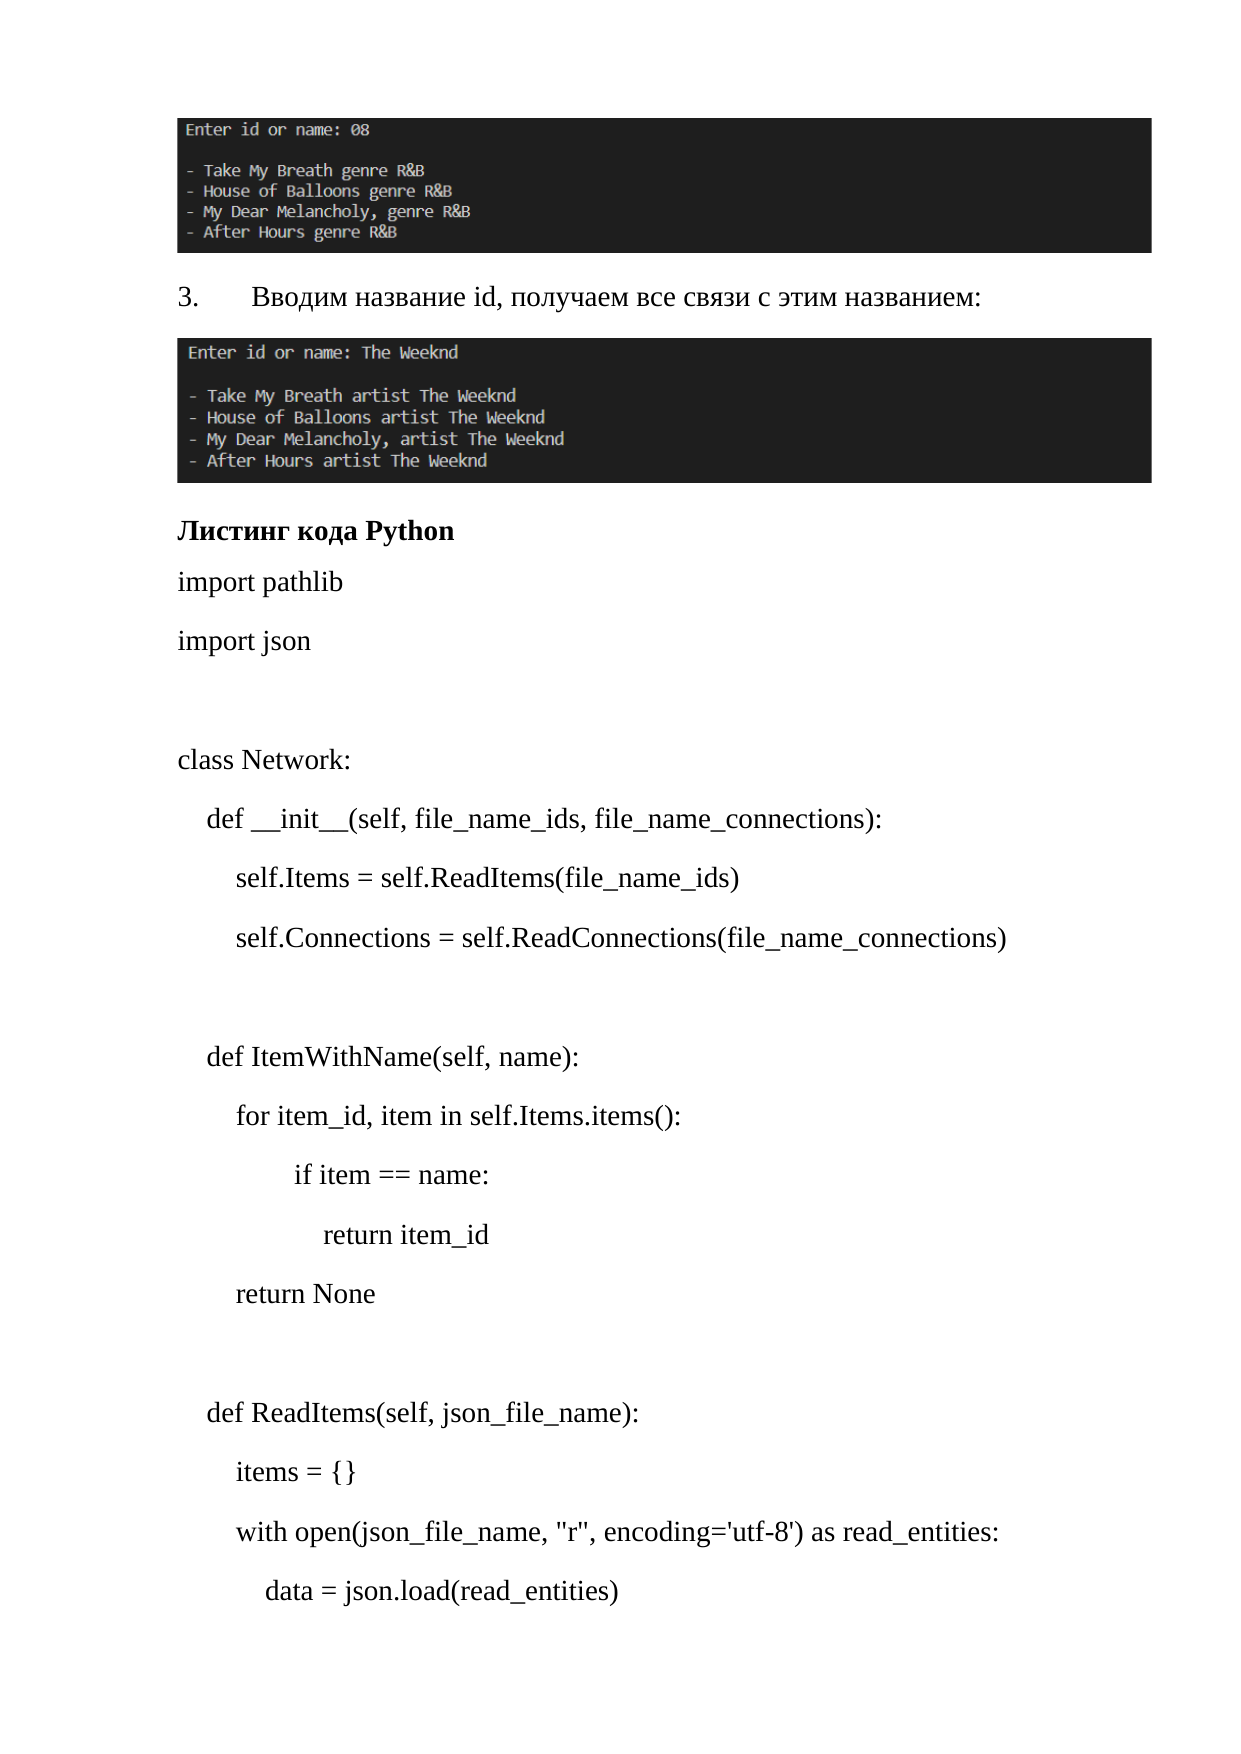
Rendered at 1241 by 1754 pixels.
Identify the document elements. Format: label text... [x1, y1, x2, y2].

picture [177, 338, 1152, 483]
text def ItemWithName(self, name): [177, 1039, 1152, 1072]
text data = json.load(read_entities) [177, 1573, 1152, 1607]
text 3. Вводим название id, получаем все связи с этим названием: [177, 279, 1152, 312]
text self.Connections = self.ReadConnections(file_name_connections) [177, 920, 1152, 953]
text return None [177, 1276, 1152, 1310]
text def __init__(self, file_name_ids, file_name_connections): [177, 801, 1152, 835]
picture [177, 118, 1152, 253]
text with open(json_file_name, "r", encoding='utf-8') as read_entities: [177, 1514, 1152, 1547]
text class Network: [177, 742, 1152, 775]
text import pathlib [177, 564, 1152, 597]
text self.Items = self.ReadItems(file_name_ids) [177, 861, 1152, 894]
text if item == name: [177, 1157, 1152, 1191]
subtitle Листинг кода Python [177, 513, 1152, 546]
text def ReadItems(self, json_file_name): [177, 1395, 1152, 1428]
text import json [177, 623, 1152, 657]
text for item_id, item in self.Items.items(): [177, 1098, 1152, 1132]
text items = {} [177, 1454, 1152, 1488]
text return item_id [177, 1217, 1152, 1250]
